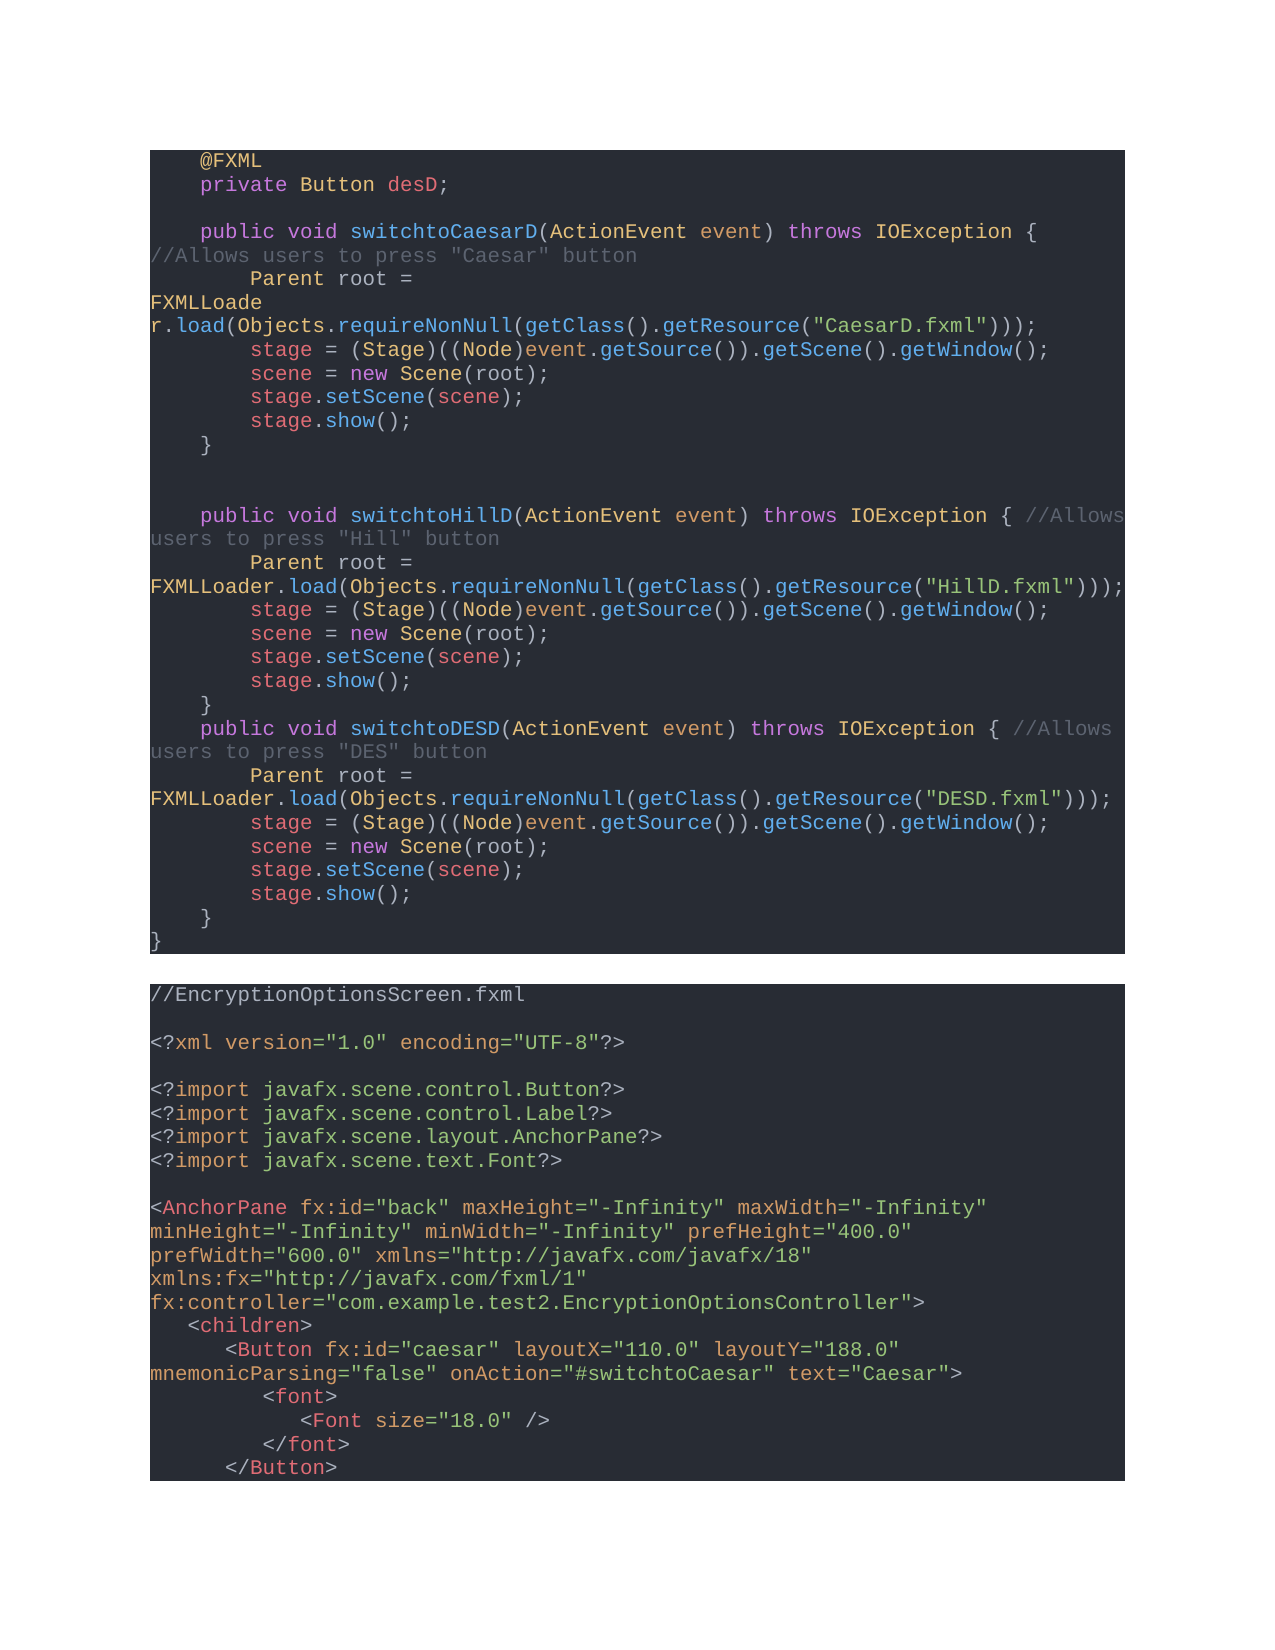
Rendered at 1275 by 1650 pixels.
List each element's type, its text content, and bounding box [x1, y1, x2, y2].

text //EncryptionOptionsScreen.fxml [150, 984, 1125, 1008]
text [150, 150, 1125, 954]
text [150, 1032, 1125, 1481]
